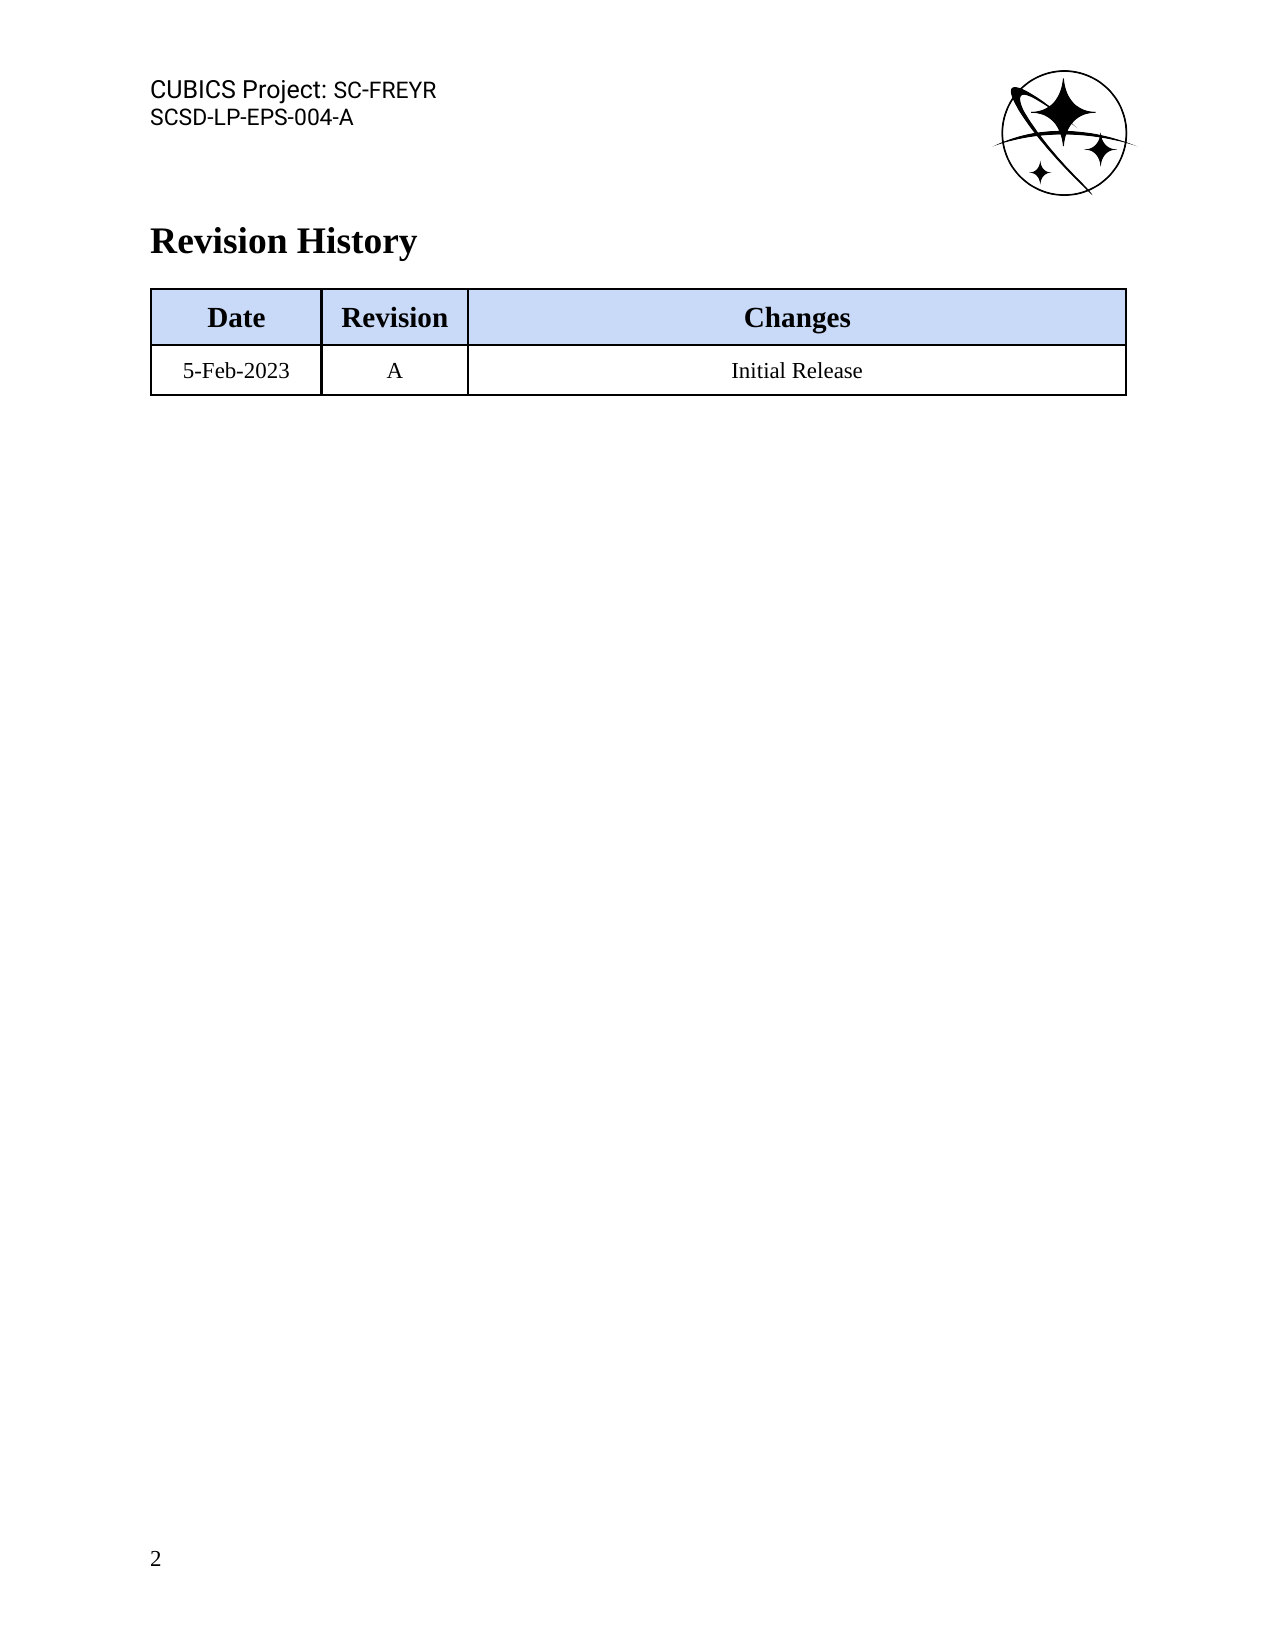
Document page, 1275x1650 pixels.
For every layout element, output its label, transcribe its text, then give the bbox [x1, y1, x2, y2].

table_cell 5-Feb-2023 [152, 346, 320, 394]
picture [990, 70, 1139, 196]
table_cell Initial Release [469, 346, 1125, 394]
table_header Date [152, 290, 320, 344]
table_header Changes [469, 290, 1125, 344]
table_cell A [323, 346, 467, 394]
table_header Revision [323, 290, 467, 344]
subtitle Revision History [150, 218, 1125, 262]
